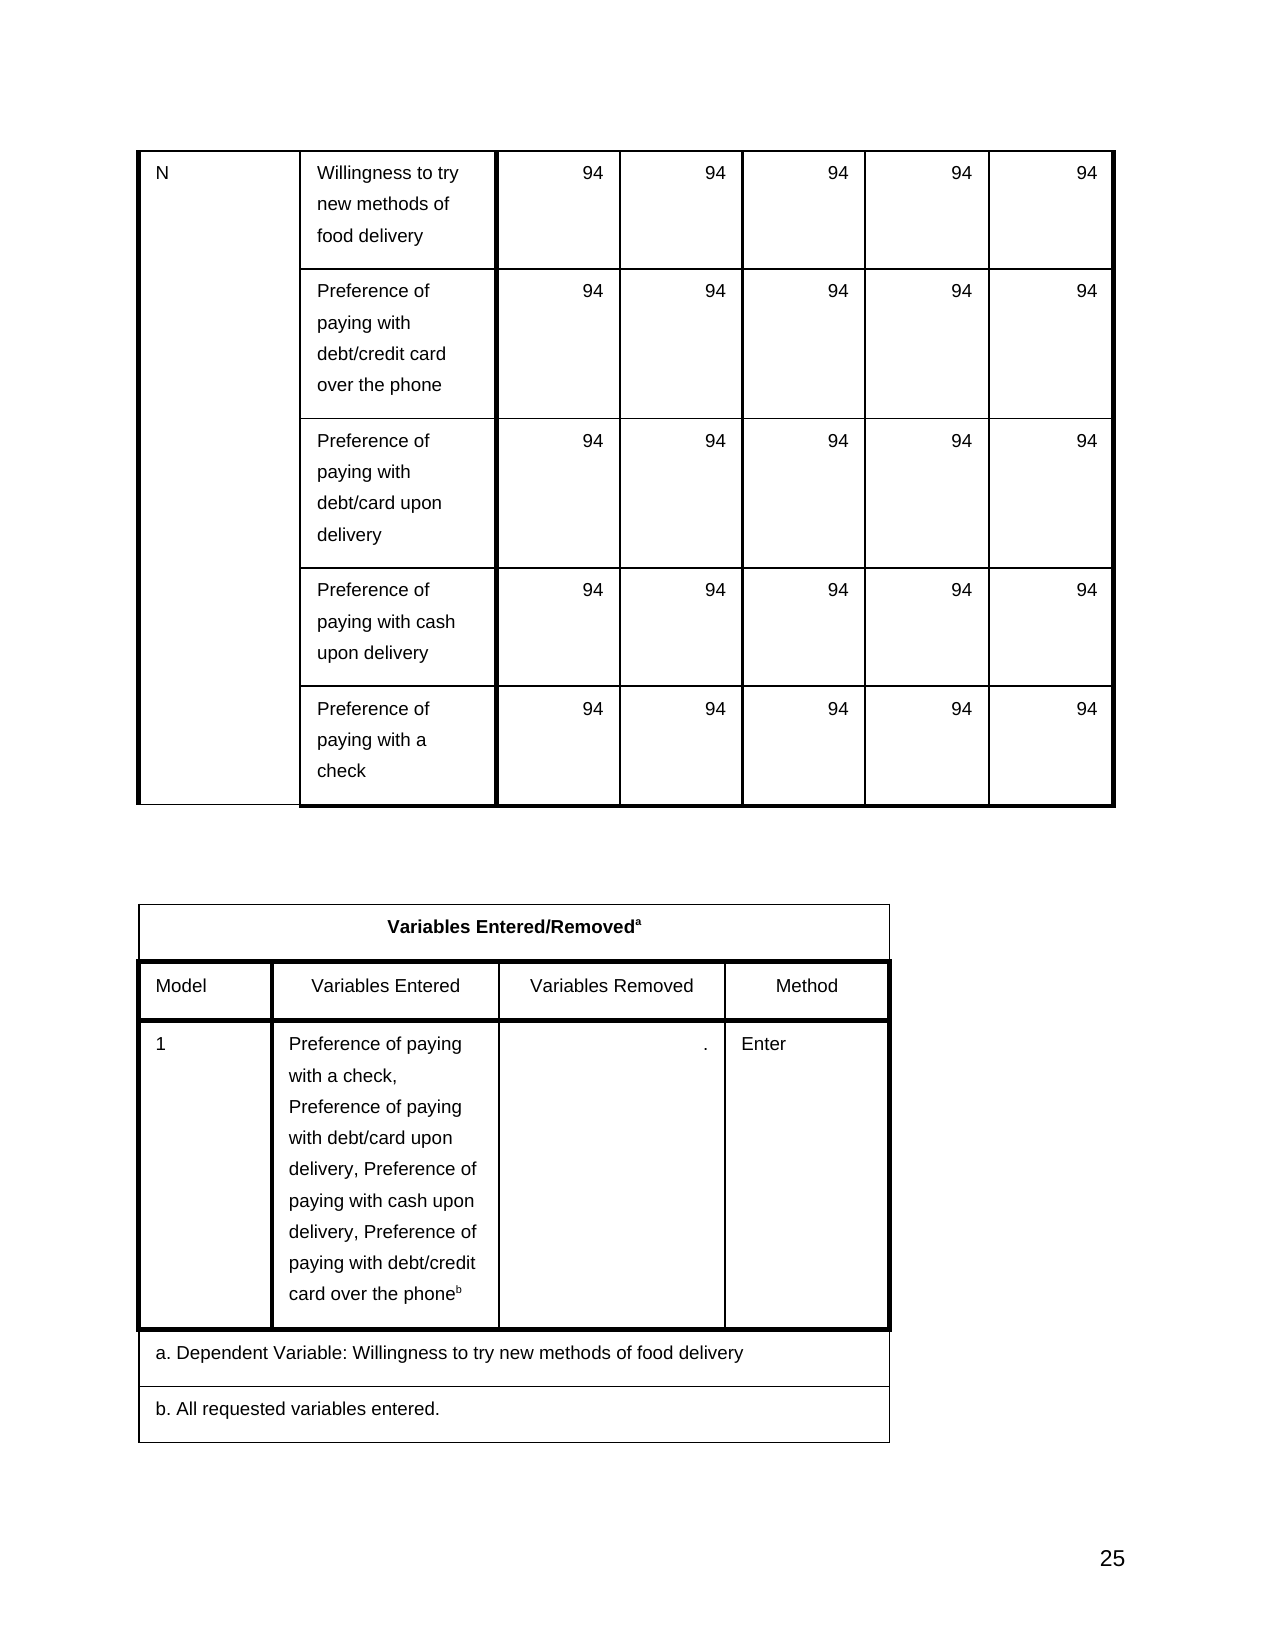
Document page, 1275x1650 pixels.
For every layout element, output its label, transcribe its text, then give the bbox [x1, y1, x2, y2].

table_cell 94 [621, 687, 741, 804]
table_cell 94 [866, 270, 988, 418]
table_cell 94 [621, 270, 741, 418]
table_cell Preference of paying with a check [301, 687, 494, 804]
table_cell a. Dependent Variable: Willingness to try new methods of food delivery [140, 1332, 889, 1386]
table_cell 94 [866, 152, 988, 268]
table_cell 94 [621, 569, 741, 685]
table_cell 94 [744, 152, 864, 268]
table_cell Preference of paying with a check, Preference of paying with debt/card upon delivery, Preference of paying with cash upon delivery, Preference of paying with debt/credit card over the phoneb [274, 1023, 498, 1327]
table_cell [301, 419, 494, 567]
table_cell 94 [990, 687, 1111, 804]
table_cell Model [141, 964, 270, 1018]
table_cell 94 [621, 152, 741, 268]
table_cell b. All requested variables entered. [140, 1387, 889, 1442]
table_cell N [141, 152, 299, 804]
table_cell 94 [990, 152, 1111, 268]
table_cell Variables Removed [500, 964, 724, 1018]
table_cell 1 [141, 1023, 270, 1327]
table_cell 94 [499, 569, 619, 685]
table_cell 94 [866, 419, 988, 567]
table_cell 94 [866, 687, 988, 804]
table_cell 94 [499, 687, 619, 804]
table_cell . [500, 1023, 724, 1327]
table_cell Variables Entered [274, 964, 498, 1018]
table_cell 94 [744, 687, 864, 804]
table_cell Preference of paying with cash upon delivery [301, 569, 494, 685]
table_cell 94 [744, 270, 864, 418]
table_cell 94 [499, 270, 619, 418]
table_cell Method [726, 964, 887, 1018]
table_cell 94 [744, 419, 864, 567]
table_cell 94 [744, 569, 864, 685]
table_cell Willingness to try new methods of food delivery [301, 152, 494, 268]
table_cell 94 [990, 569, 1111, 685]
table_cell 94 [499, 152, 619, 268]
table_cell 94 [990, 270, 1111, 418]
table_cell Preference of paying with debt/credit card over the phone [301, 270, 494, 418]
table_cell Enter [726, 1023, 887, 1327]
table_cell 94 [990, 419, 1111, 567]
table_header Variables Entered/Removeda [140, 905, 889, 959]
table_cell 94 [499, 419, 619, 567]
table_cell 94 [866, 569, 988, 685]
table_cell 94 [621, 419, 741, 567]
